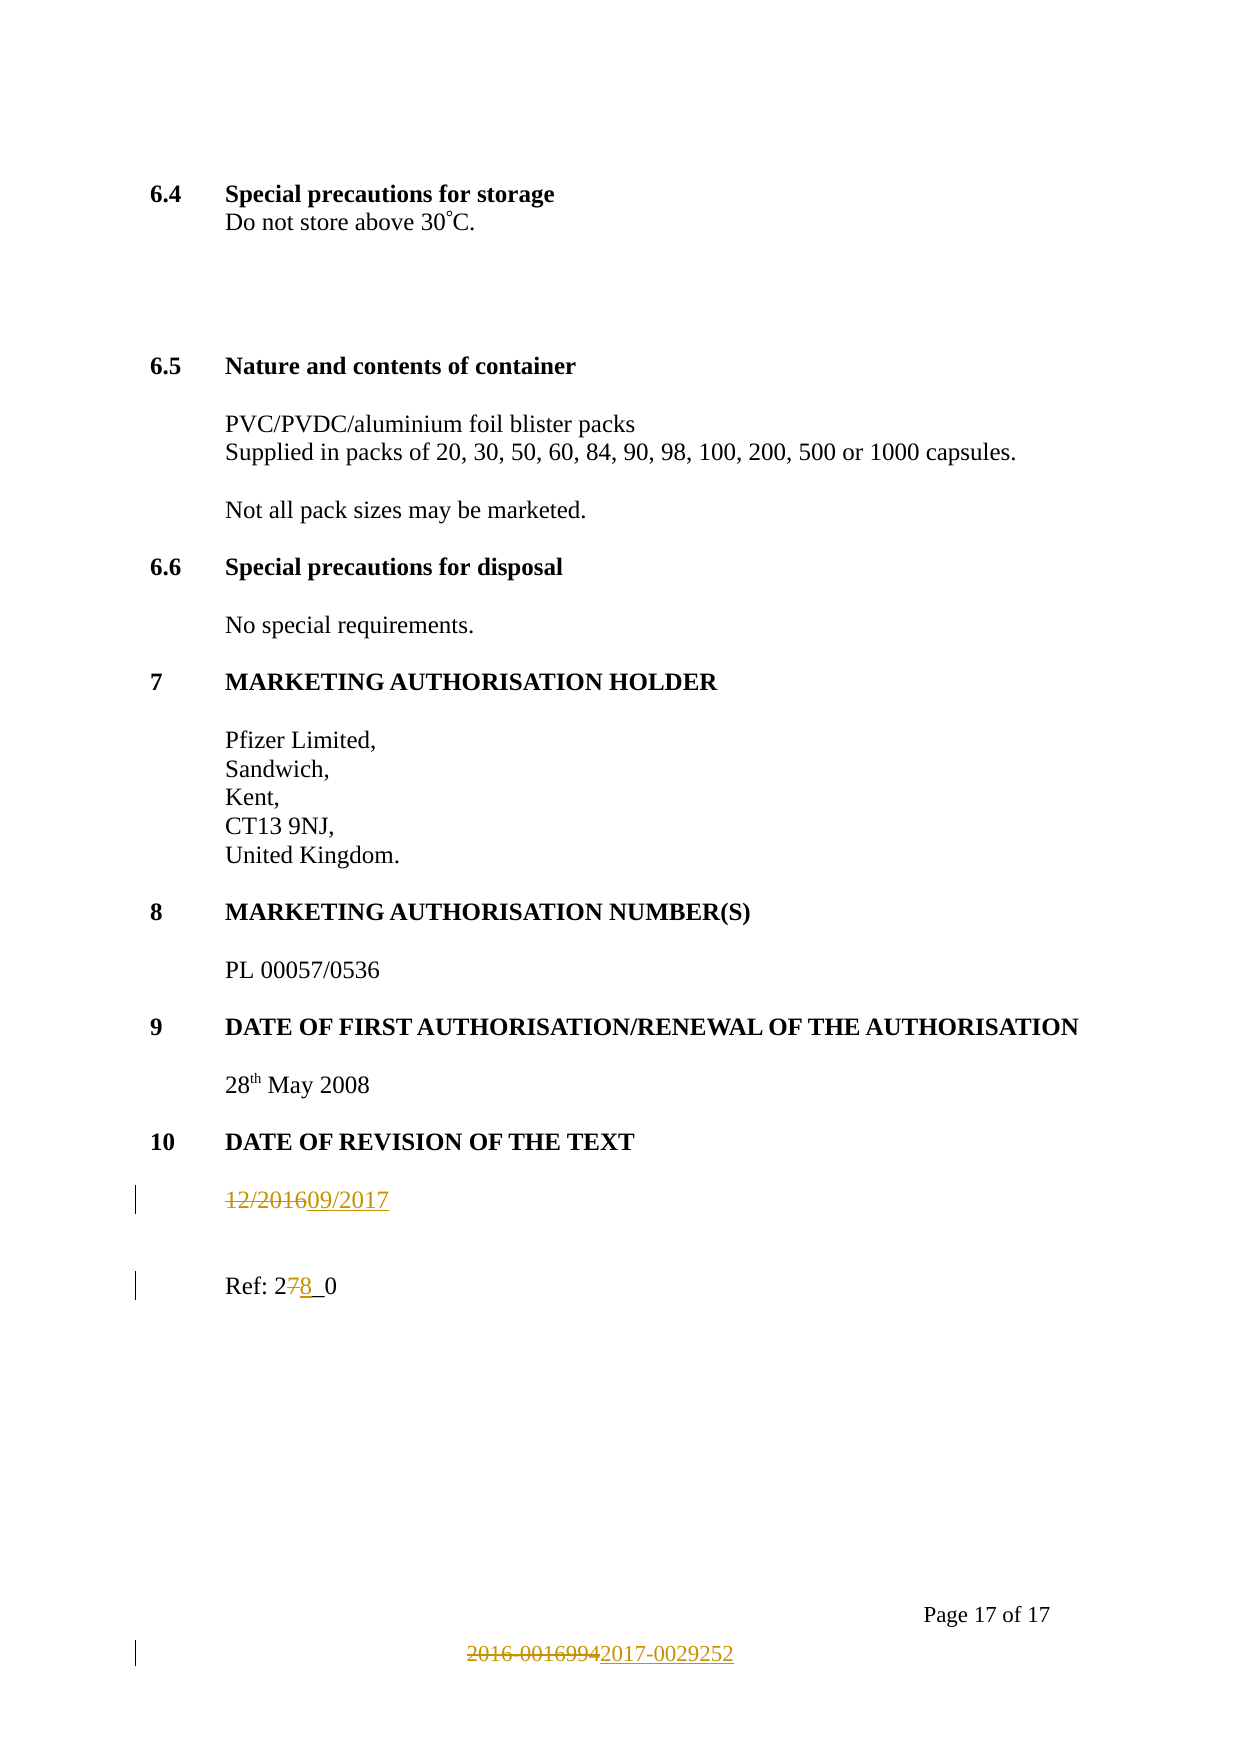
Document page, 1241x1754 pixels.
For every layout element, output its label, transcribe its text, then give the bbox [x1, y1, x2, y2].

text No special requirements. [225, 610, 1090, 639]
subtitle 9 DATE OF FIRST AUTHORISATION/RENEWAL OF THE AUTHORISATION [150, 1012, 1090, 1041]
subtitle 6.4 Special precautions for storage [150, 179, 1090, 207]
subtitle 8 MARKETING AUTHORISATION NUMBER(S) [150, 897, 1090, 926]
subtitle 6.6 Special precautions for disposal [150, 552, 1090, 581]
text PVC/PVDC/aluminium foil blister packs [150, 409, 1090, 437]
subtitle 7 MARKETING AUTHORISATION HOLDER [150, 667, 1090, 696]
text , [225, 782, 1090, 811]
text Do not store above 30C. [225, 207, 1090, 236]
text Pfizer Limited, [225, 725, 1090, 754]
text , [225, 754, 1090, 782]
text . [225, 840, 1090, 869]
text Ref: 2_0 [225, 1271, 1090, 1300]
text Supplied in packs of 20, 30, 50, 60, 84, 90, 98, 100, 200, 500 or 1000 capsules. [150, 437, 1090, 466]
text CT13 9NJ, [225, 811, 1090, 840]
subtitle 10 DATE OF REVISION OF THE TEXT [150, 1127, 1090, 1156]
text PL 00057/0536 [225, 955, 1090, 984]
text 28th May 2008 [225, 1070, 1090, 1099]
subtitle 6.5 Nature and contents of container [150, 351, 1090, 380]
text Not all pack sizes may be marketed. [225, 495, 1090, 524]
